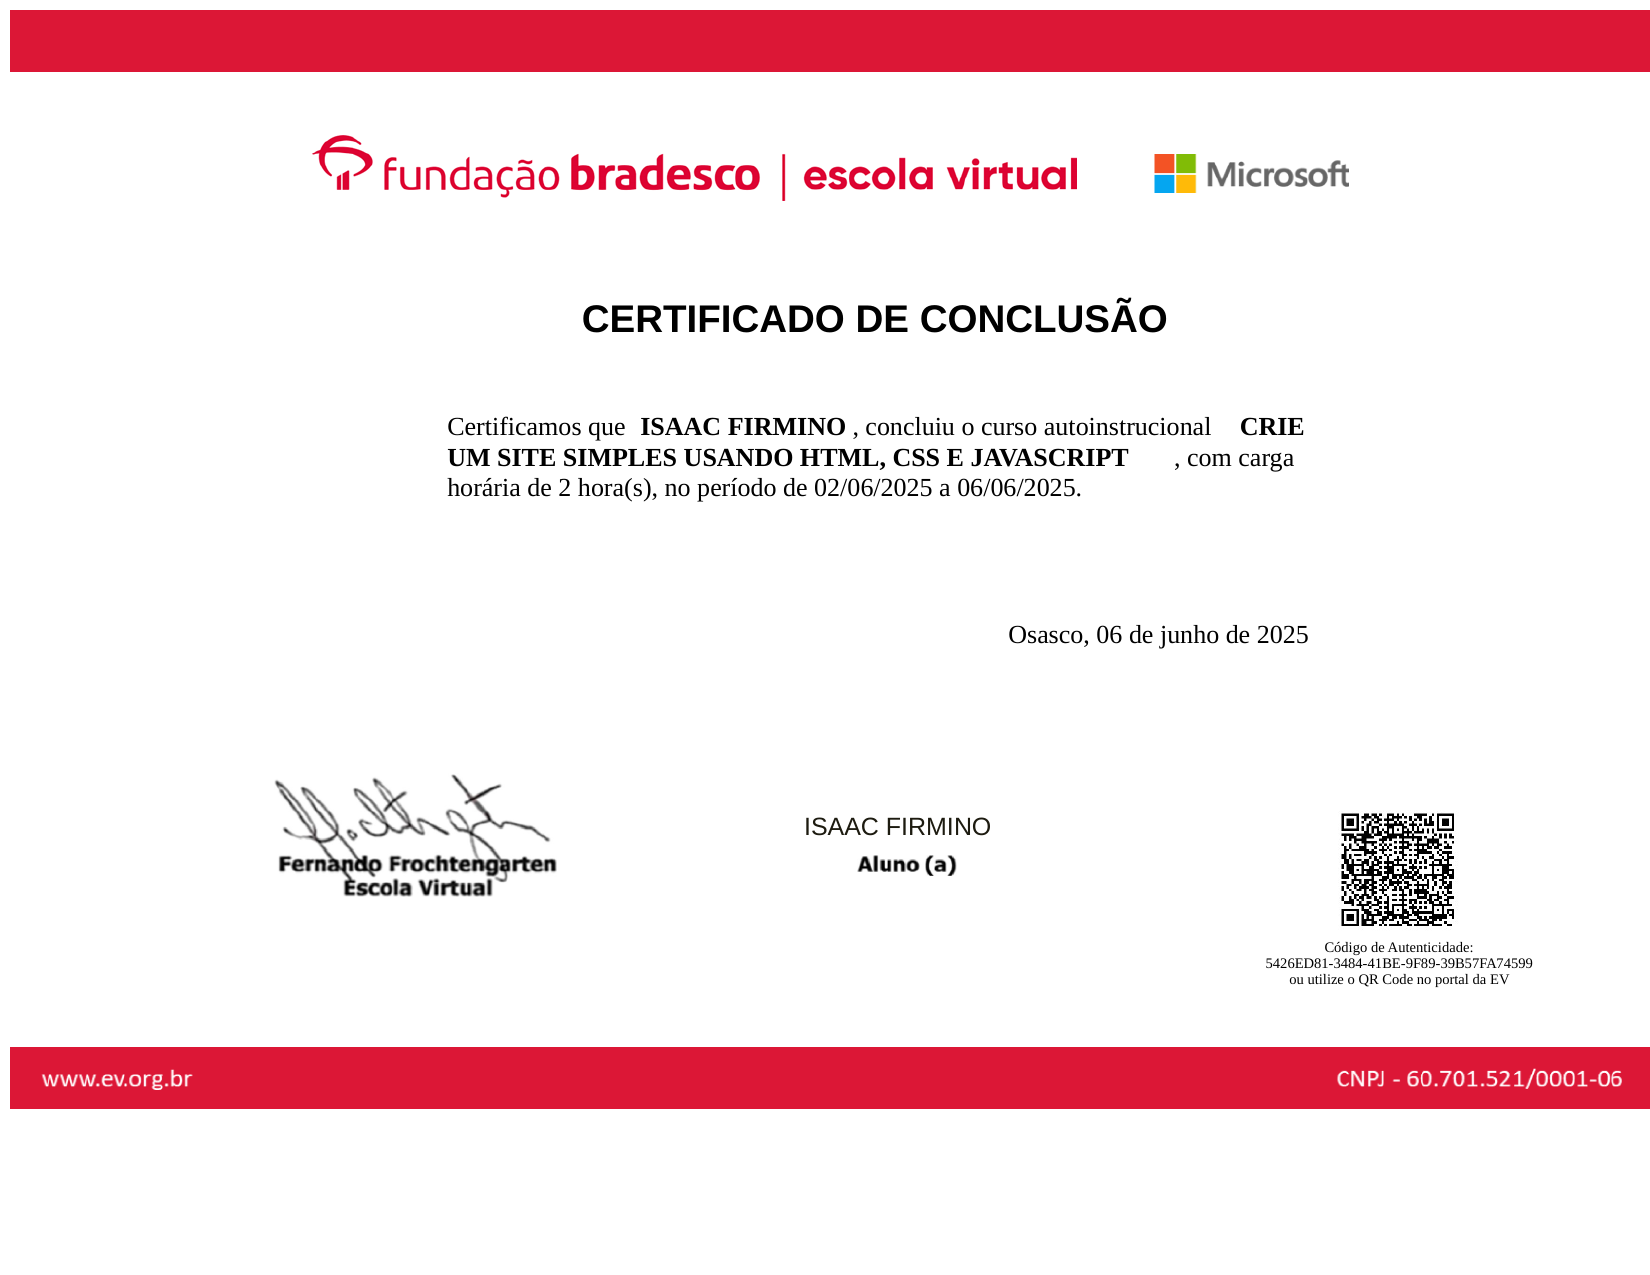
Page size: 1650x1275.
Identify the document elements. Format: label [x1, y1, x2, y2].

picture [10, 10, 1650, 1122]
